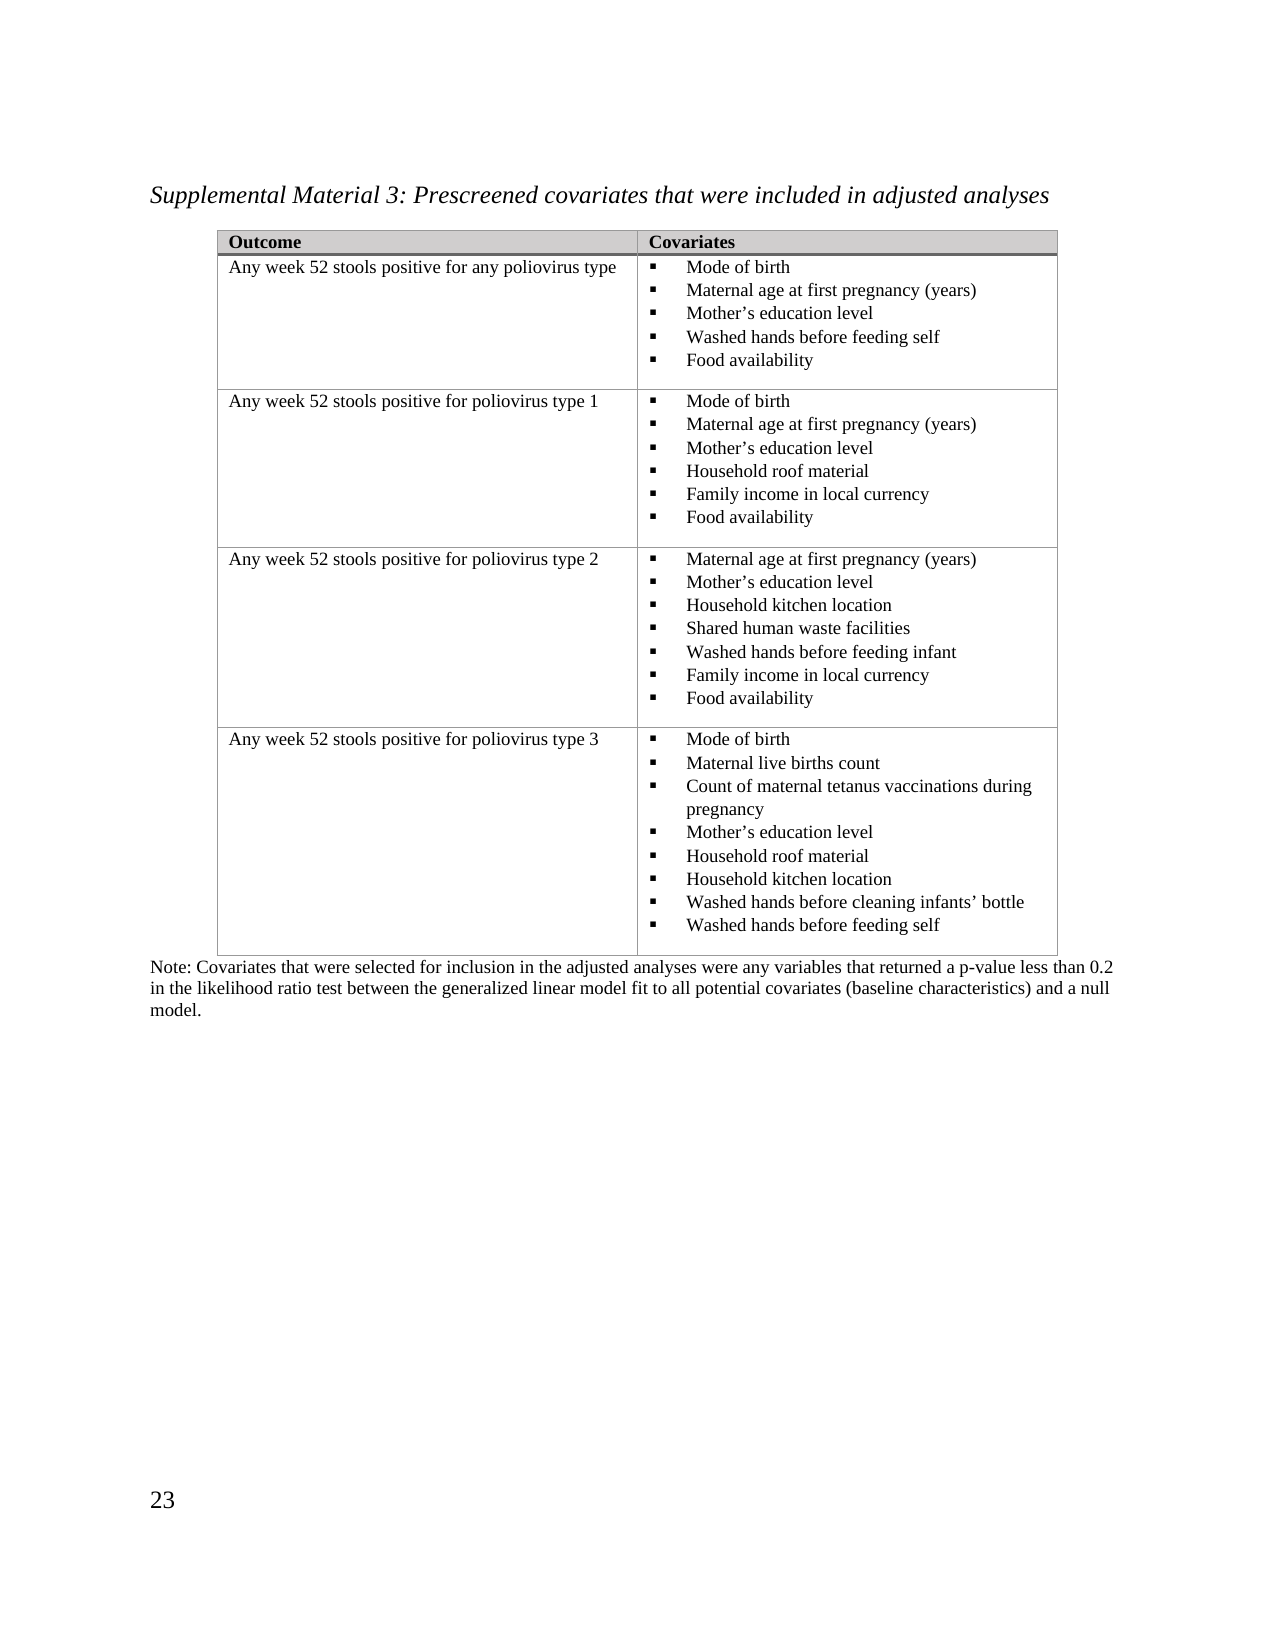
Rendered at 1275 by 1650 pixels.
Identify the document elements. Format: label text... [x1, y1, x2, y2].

table_cell Any week 52 stools positive for poliovirus type 3 [218, 728, 637, 954]
table_cell Mode of birth Maternal age at first pregnancy (years) Mother’s education level Washed hands before feeding self Food availability [638, 256, 1057, 389]
table_header Outcome [218, 231, 637, 253]
table_cell Any week 52 stools positive for poliovirus type 2 [218, 548, 637, 727]
table_header Covariates [638, 231, 1057, 253]
table_cell Maternal age at first pregnancy (years) Mother’s education level Household kitchen location Shared human waste facilities Washed hands before feeding infant Family income in local currency Food availability [638, 548, 1057, 727]
table_cell Mode of birth Maternal live births count Count of maternal tetanus vaccinations during pregnancy Mother’s education level Household roof material Household kitchen location Washed hands before cleaning infants’ bottle Washed hands before feeding self [638, 728, 1057, 954]
text Note: Covariates that were selected for inclusion in the adjusted analyses were any variables that returned a p-value less than 0.2 in the likelihood ratio test between the generalized linear model fit to all potential covariates (baseline characteristics) and a null model. [150, 956, 1125, 1020]
table_cell Any week 52 stools positive for any poliovirus type [218, 256, 637, 389]
text Supplemental Material 3: Prescreened covariates that were included in adjusted analyses [150, 181, 1125, 209]
table_cell Any week 52 stools positive for poliovirus type 1 [218, 390, 637, 547]
table_cell Mode of birth Maternal age at first pregnancy (years) Mother’s education level Household roof material Family income in local currency Food availability [638, 390, 1057, 547]
